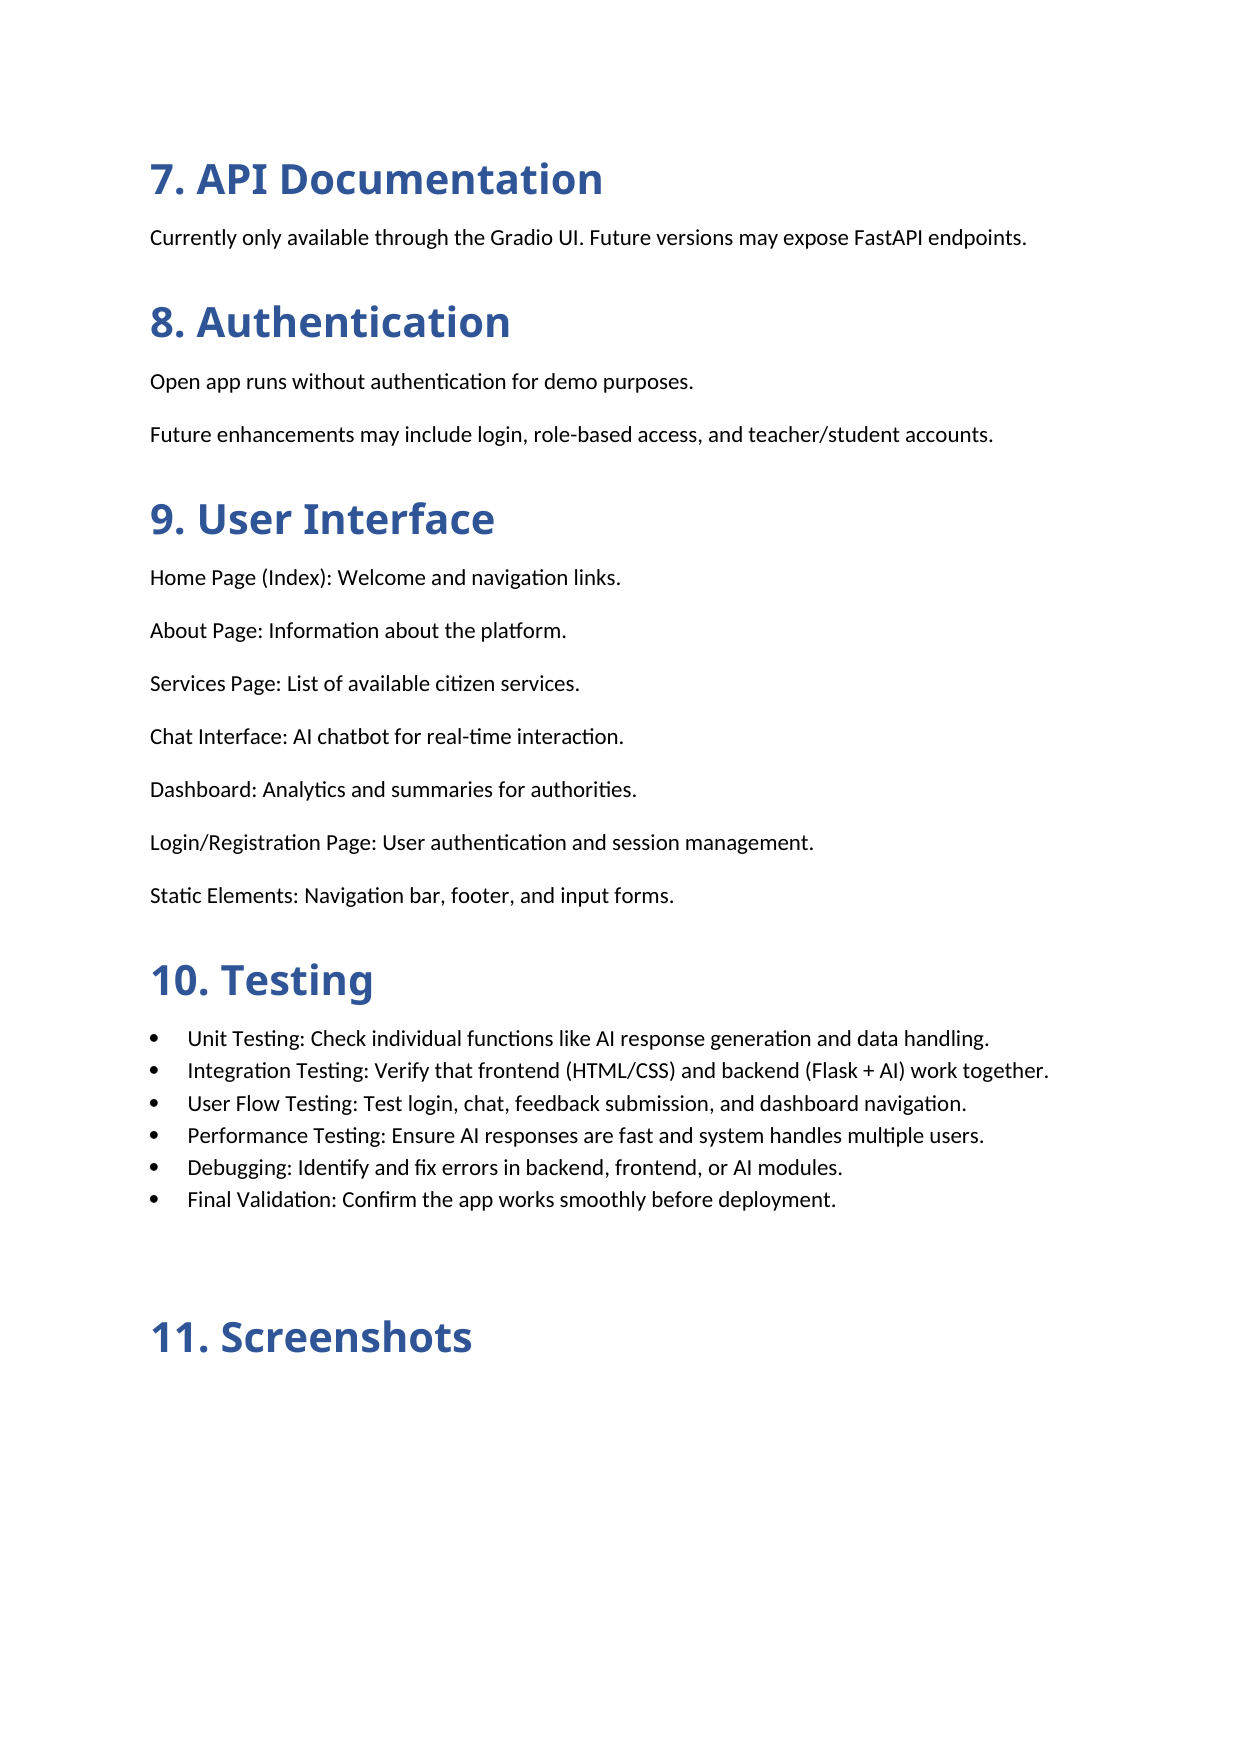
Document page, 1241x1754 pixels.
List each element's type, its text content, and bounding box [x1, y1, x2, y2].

subtitle 11. Screenshots [150, 1308, 1090, 1365]
list User Flow Testing: Test login, chat, feedback submission, and dashboard navigation. [150, 1089, 1090, 1117]
text Services Page: List of available citizen services. [150, 669, 1090, 697]
list Performance Testing: Ensure AI responses are fast and system handles multiple users. [150, 1121, 1090, 1149]
text Dashboard: Analytics and summaries for authorities. [150, 775, 1090, 803]
text Home Page (Index): Welcome and navigation links. [150, 563, 1090, 591]
text Future enhancements may include login, role-based access, and teacher/student accounts. [150, 420, 1090, 448]
list Final Validation: Confirm the app works smoothly before deployment. [150, 1185, 1090, 1213]
text Currently only available through the Gradio UI. Future versions may expose FastAPI endpoints. [150, 223, 1090, 252]
list Unit Testing: Check individual functions like AI response generation and data handling. [150, 1024, 1090, 1052]
subtitle 9. User Interface [150, 489, 1090, 546]
subtitle 7. API Documentation [150, 150, 1090, 207]
text Static Elements: Navigation bar, footer, and input forms. [150, 881, 1090, 909]
subtitle 8. Authentication [150, 293, 1090, 350]
text Chat Interface: AI chatbot for real-time interaction. [150, 722, 1090, 750]
list Debugging: Identify and fix errors in backend, frontend, or AI modules. [150, 1153, 1090, 1181]
text Login/Registration Page: User authentication and session management. [150, 828, 1090, 856]
list Integration Testing: Verify that frontend (HTML/CSS) and backend (Flask + AI) work together. [150, 1057, 1090, 1084]
subtitle 10. Testing [150, 951, 1090, 1008]
text Open app runs without authentication for demo purposes. [150, 367, 1090, 395]
text About Page: Information about the platform. [150, 616, 1090, 644]
